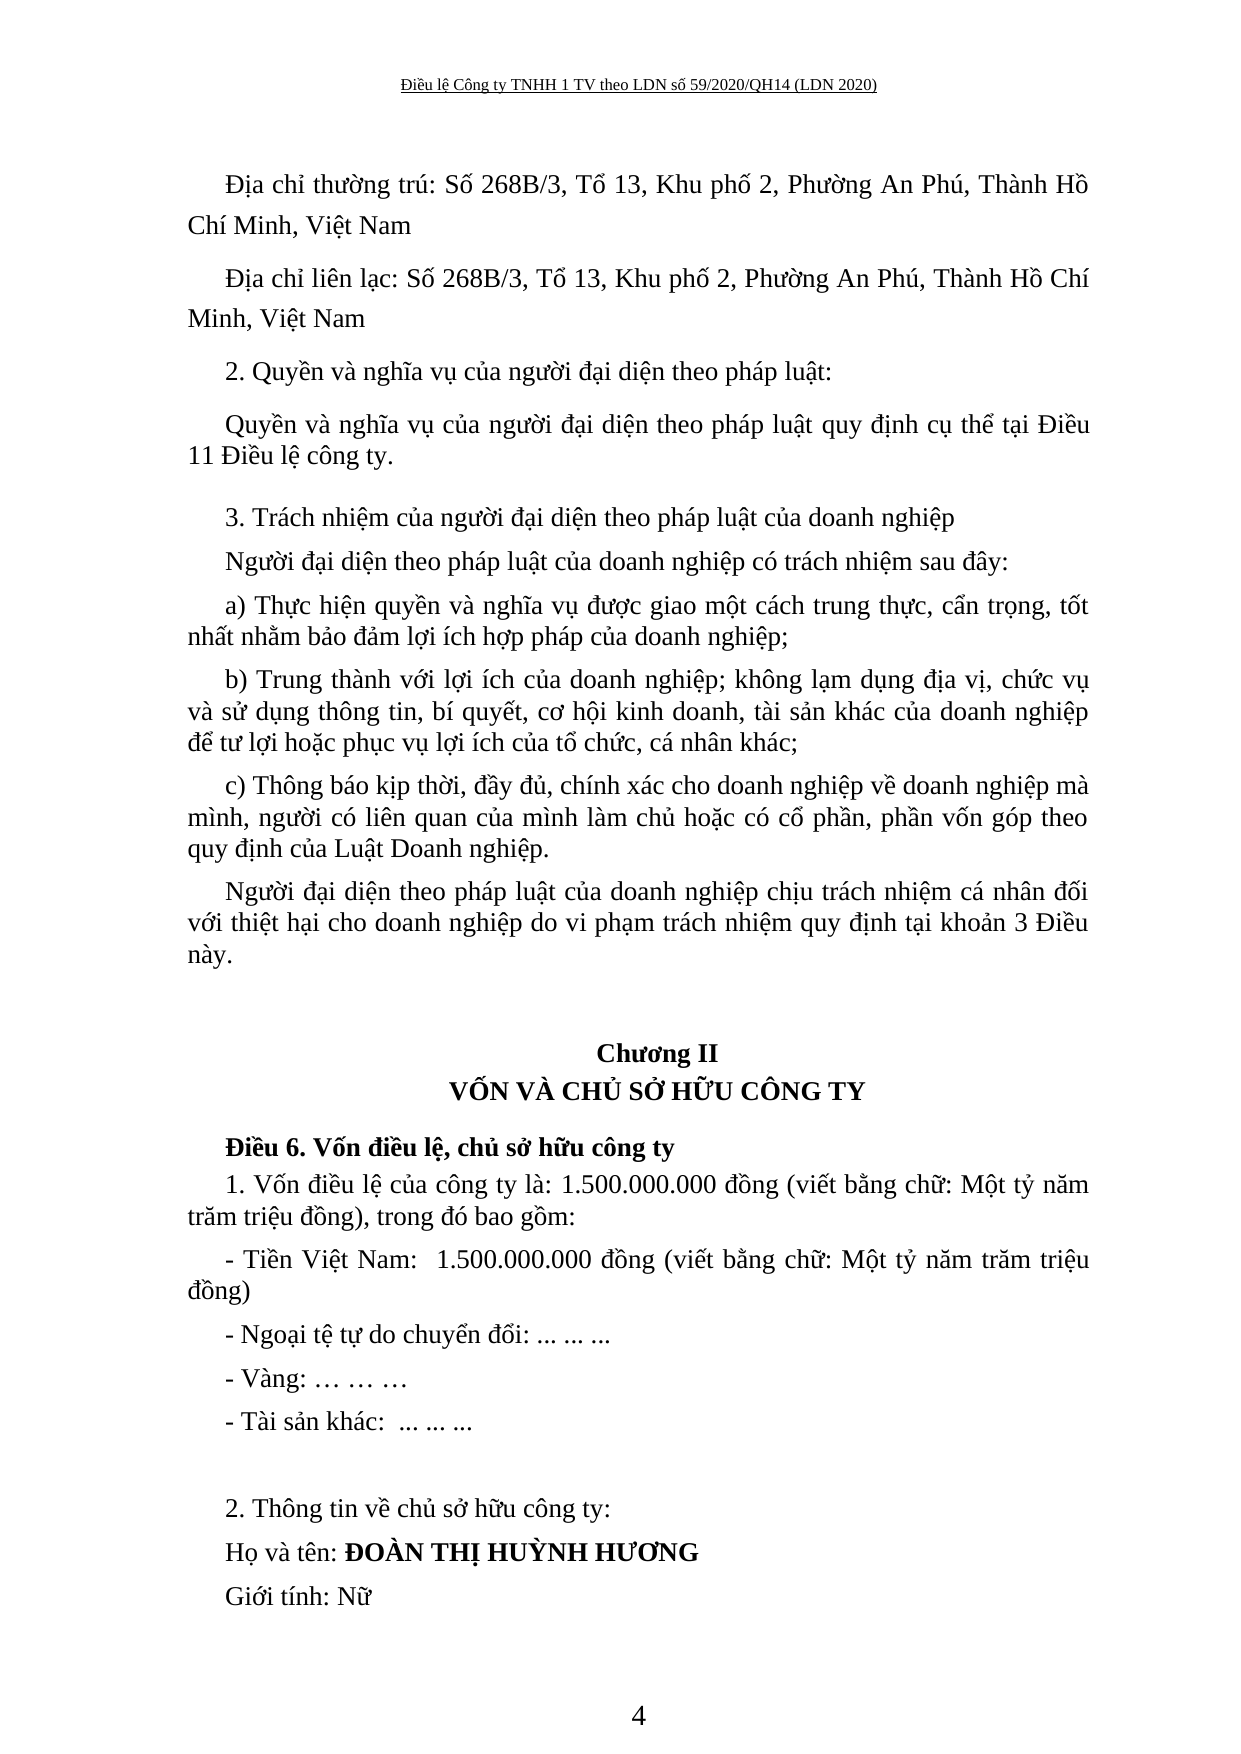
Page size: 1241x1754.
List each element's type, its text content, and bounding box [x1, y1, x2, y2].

text 3. Trách nhiệm của người đại diện theo pháp luật của doanh nghiệp [187, 501, 1090, 533]
text Người đại diện theo pháp luật của doanh nghiệp có trách nhiệm sau đây: [187, 545, 1090, 576]
text - Ngoại tệ tự do chuyển đổi: ... ... ... [187, 1318, 1090, 1349]
text Giới tính: Nữ [187, 1580, 1090, 1611]
subtitle Chương II [187, 1037, 1090, 1069]
text Người đại diện theo pháp luật của doanh nghiệp chịu trách nhiệm cá nhân đối với thiệt hại cho doanh nghiệp do vi phạm trách nhiệm quy định tại khoản 3 Điều này. [187, 875, 1090, 969]
text - Tài sản khác: ... ... ... [187, 1405, 1090, 1436]
text c) Thông báo kịp thời, đầy đủ, chính xác cho doanh nghiệp về doanh nghiệp mà mình, người có liên quan của mình làm chủ hoặc có cổ phần, phần vốn góp theo quy định của Luật Doanh nghiệp. [187, 769, 1090, 863]
text Họ và tên: ĐOÀN THỊ HUỲNH HƯƠNG [187, 1536, 1090, 1567]
text 1. Vốn điều lệ của công ty là: 1.500.000.000 đồng (viết bằng chữ: Một tỷ năm trăm triệu đồng), trong đó bao gồm: [187, 1168, 1090, 1231]
text a) Thực hiện quyền và nghĩa vụ được giao một cách trung thực, cẩn trọng, tốt nhất nhằm bảo đảm lợi ích hợp pháp của doanh nghiệp; [187, 589, 1090, 651]
subtitle Điều 6. Vốn điều lệ, chủ sở hữu công ty [187, 1131, 1090, 1162]
text Quyền và nghĩa vụ của người đại diện theo pháp luật quy định cụ thể tại Điều 11 Điều lệ công ty. [187, 408, 1090, 470]
text VỐN VÀ CHỦ SỞ HỮU CÔNG TY [187, 1075, 1090, 1106]
text - Tiền Việt Nam: 1.500.000.000 đồng (viết bằng chữ: Một tỷ năm trăm triệu đồng) [187, 1243, 1090, 1306]
text 2. Thông tin về chủ sở hữu công ty: [187, 1493, 1090, 1524]
text b) Trung thành với lợi ích của doanh nghiệp; không lạm dụng địa vị, chức vụ và sử dụng thông tin, bí quyết, cơ hội kinh doanh, tài sản khác của doanh nghiệp để tư lợi hoặc phục vụ lợi ích của tổ chức, cá nhân khác; [187, 663, 1090, 757]
text Địa chỉ thường trú: Số 268B/3, Tổ 13, Khu phố 2, Phường An Phú, Thành Hồ Chí Minh, Việt Nam [187, 168, 1090, 240]
text - Vàng: … … … [187, 1362, 1090, 1393]
text 2. Quyền và nghĩa vụ của người đại diện theo pháp luật: [187, 355, 1090, 386]
text Địa chỉ liên lạc: Số 268B/3, Tổ 13, Khu phố 2, Phường An Phú, Thành Hồ Chí Minh, Việt Nam [187, 262, 1090, 333]
